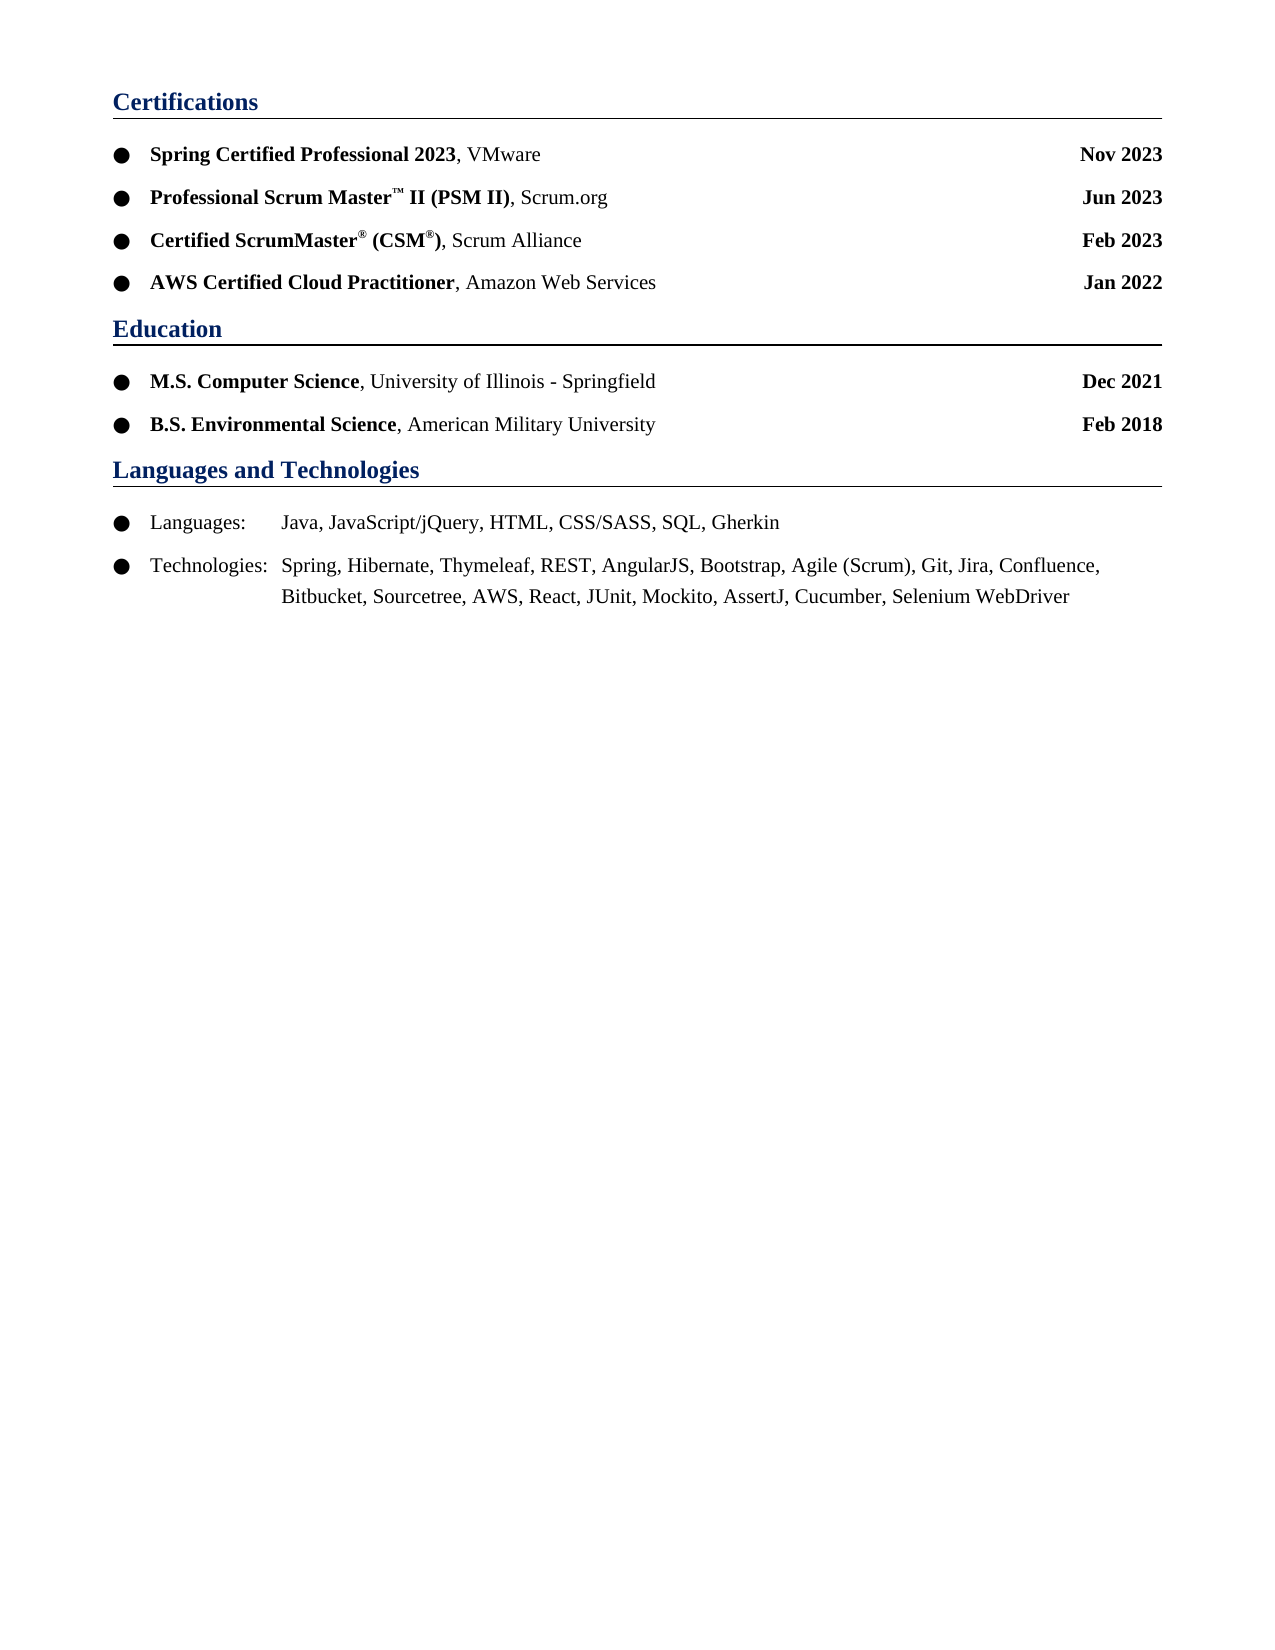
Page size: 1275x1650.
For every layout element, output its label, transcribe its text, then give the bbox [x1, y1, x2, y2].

list B.S. Environmental Science, American Military University Feb 2018 [112, 400, 1162, 443]
list AWS Certified Cloud Practitioner, Amazon Web Services Jan 2022 [112, 259, 1162, 302]
list Technologies: Spring, Hibernate, Thymeleaf, REST, AngularJS, Bootstrap, Agile (Scrum), Git, Jira, Confluence, [112, 541, 1162, 584]
text Certifications [112, 87, 1162, 119]
list M.S. Computer Science, University of Illinois - Springfield Dec 2021 [112, 357, 1162, 400]
list Languages: Java, JavaScript/jQuery, HTML, CSS/SASS, SQL, Gherkin [112, 499, 1162, 541]
list Professional Scrum Master™ II (PSM II), Scrum.org Jun 2023 [112, 173, 1162, 216]
list Certified ScrumMaster® (CSM®), Scrum Alliance Feb 2023 [112, 216, 1162, 259]
text Languages and Technologies [112, 455, 1162, 487]
text Education [112, 314, 1162, 346]
list Spring Certified Professional 2023, VMware Nov 2023 [112, 131, 1162, 173]
text Bitbucket, Sourcetree, AWS, React, JUnit, Mockito, AssertJ, Cucumber, Selenium WebDriver [281, 584, 1162, 608]
